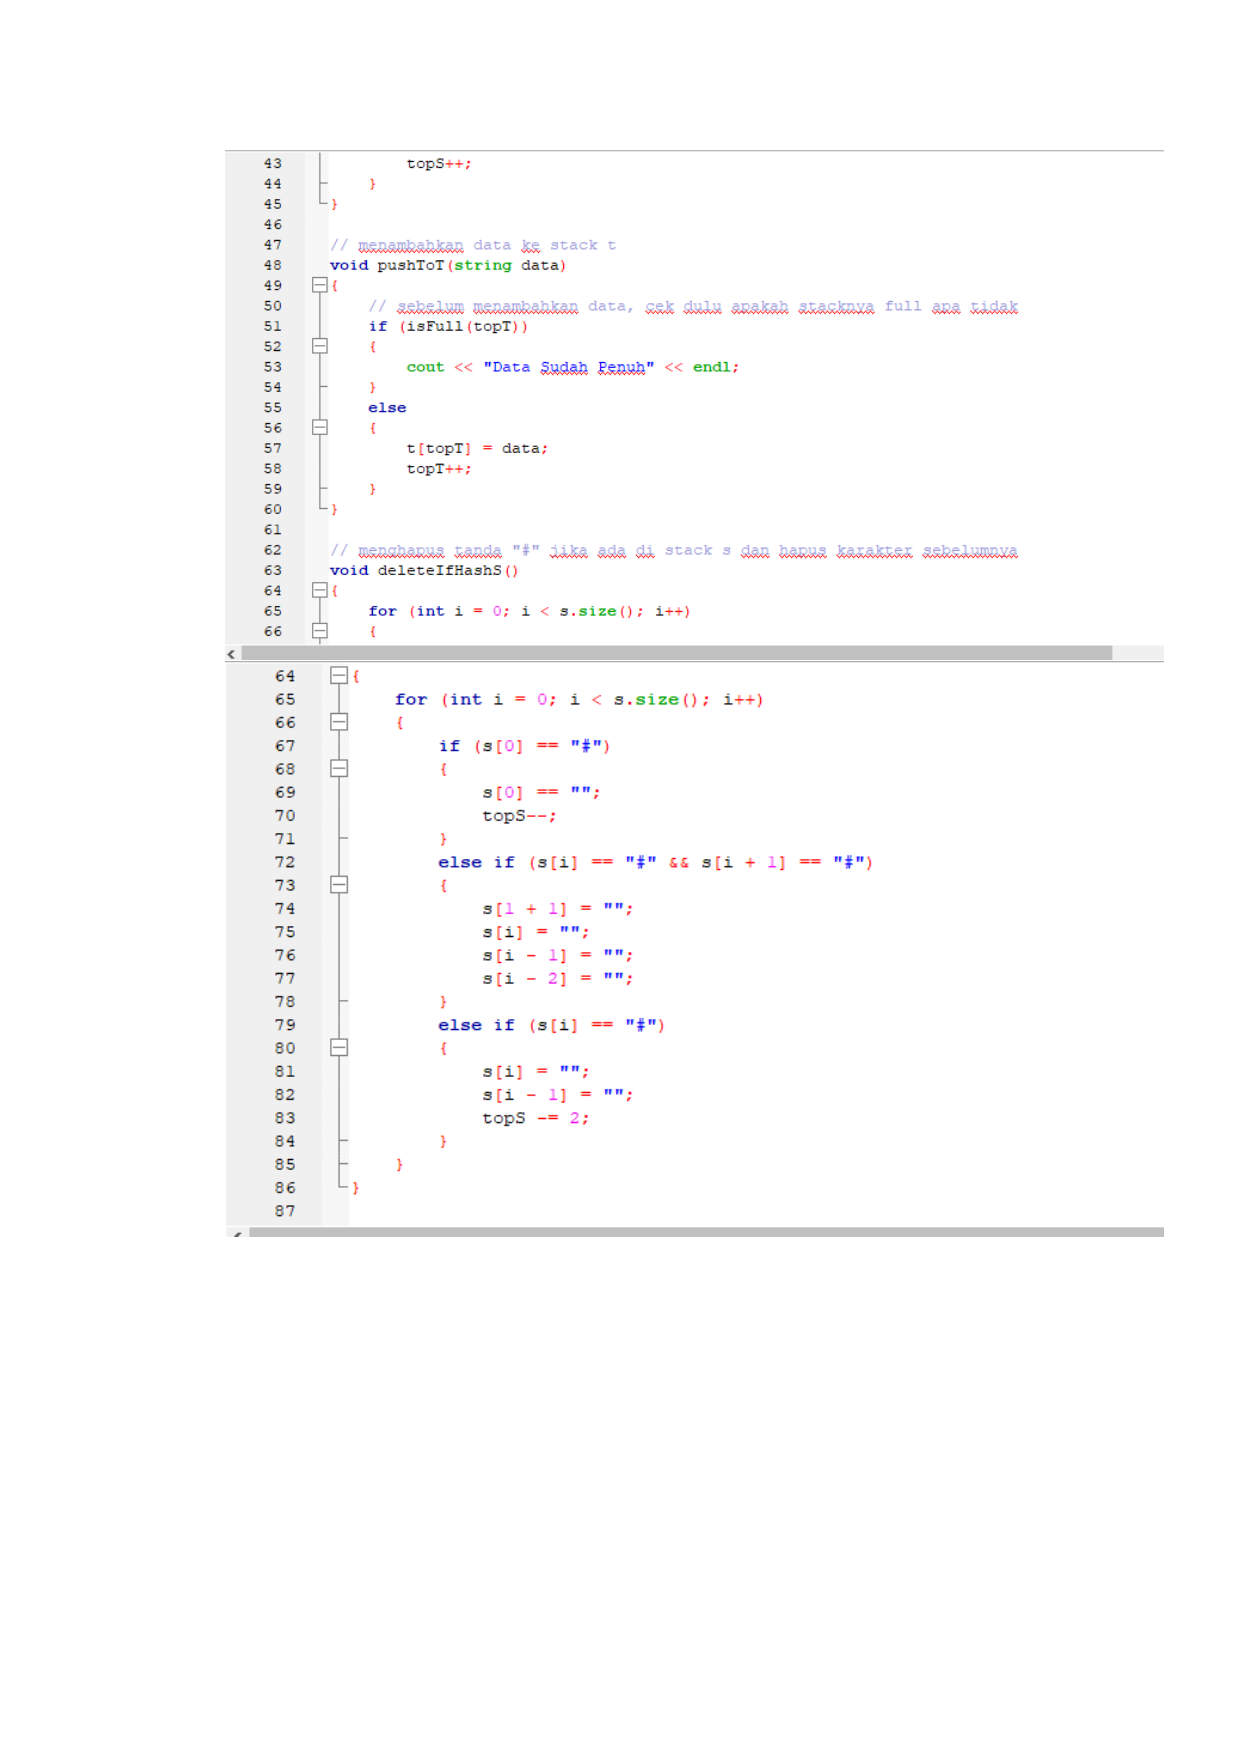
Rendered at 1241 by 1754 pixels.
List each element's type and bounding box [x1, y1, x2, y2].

picture [225, 661, 1164, 1237]
picture [225, 150, 1164, 660]
